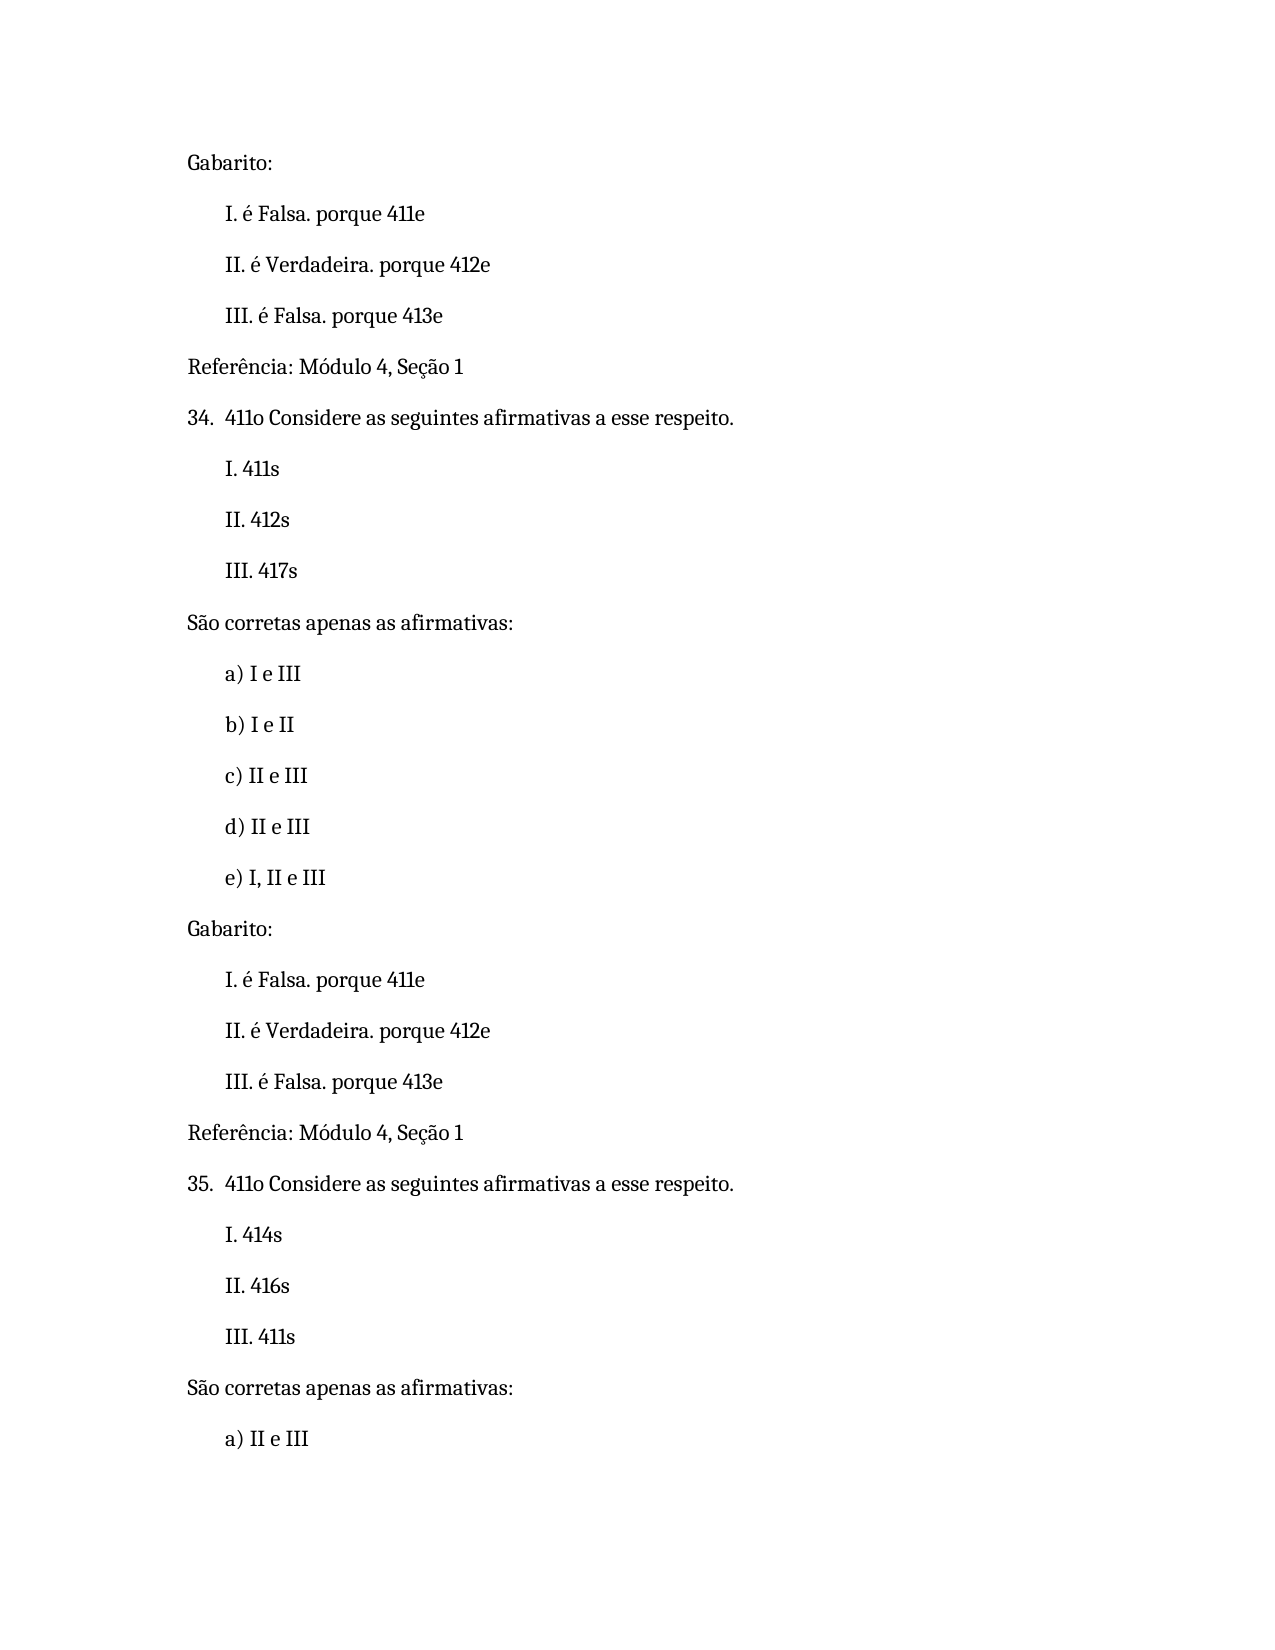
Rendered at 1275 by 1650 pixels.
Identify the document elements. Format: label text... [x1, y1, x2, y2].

text III. é Falsa. porque 413e [225, 303, 1087, 329]
text c) II e III [225, 762, 1087, 789]
text II. é Verdadeira. porque 412e [225, 252, 1087, 278]
list 411o Considere as seguintes afirmativas a esse respeito. [187, 405, 1087, 432]
text a) II e III [225, 1426, 1087, 1452]
text III. 417s [225, 558, 1087, 585]
text II. 412s [225, 507, 1087, 534]
text III. é Falsa. porque 413e [225, 1069, 1087, 1095]
text I. é Falsa. porque 411e [225, 967, 1087, 993]
text Referência: Módulo 4, Seção 1 [187, 354, 1087, 381]
text Gabarito: [187, 150, 1087, 176]
text d) II e III [225, 813, 1087, 840]
text São corretas apenas as afirmativas: [187, 609, 1087, 636]
text Gabarito: [187, 916, 1087, 942]
text e) I, II e III [225, 864, 1087, 891]
list 411o Considere as seguintes afirmativas a esse respeito. [187, 1171, 1087, 1197]
text b) I e II [225, 711, 1087, 738]
text Referência: Módulo 4, Seção 1 [187, 1120, 1087, 1146]
text I. 411s [225, 456, 1087, 483]
text II. é Verdadeira. porque 412e [225, 1018, 1087, 1044]
text a) I e III [225, 660, 1087, 687]
text I. 414s [225, 1222, 1087, 1248]
text III. 411s [225, 1324, 1087, 1350]
text II. 416s [225, 1273, 1087, 1299]
text São corretas apenas as afirmativas: [187, 1375, 1087, 1401]
text I. é Falsa. porque 411e [225, 201, 1087, 227]
